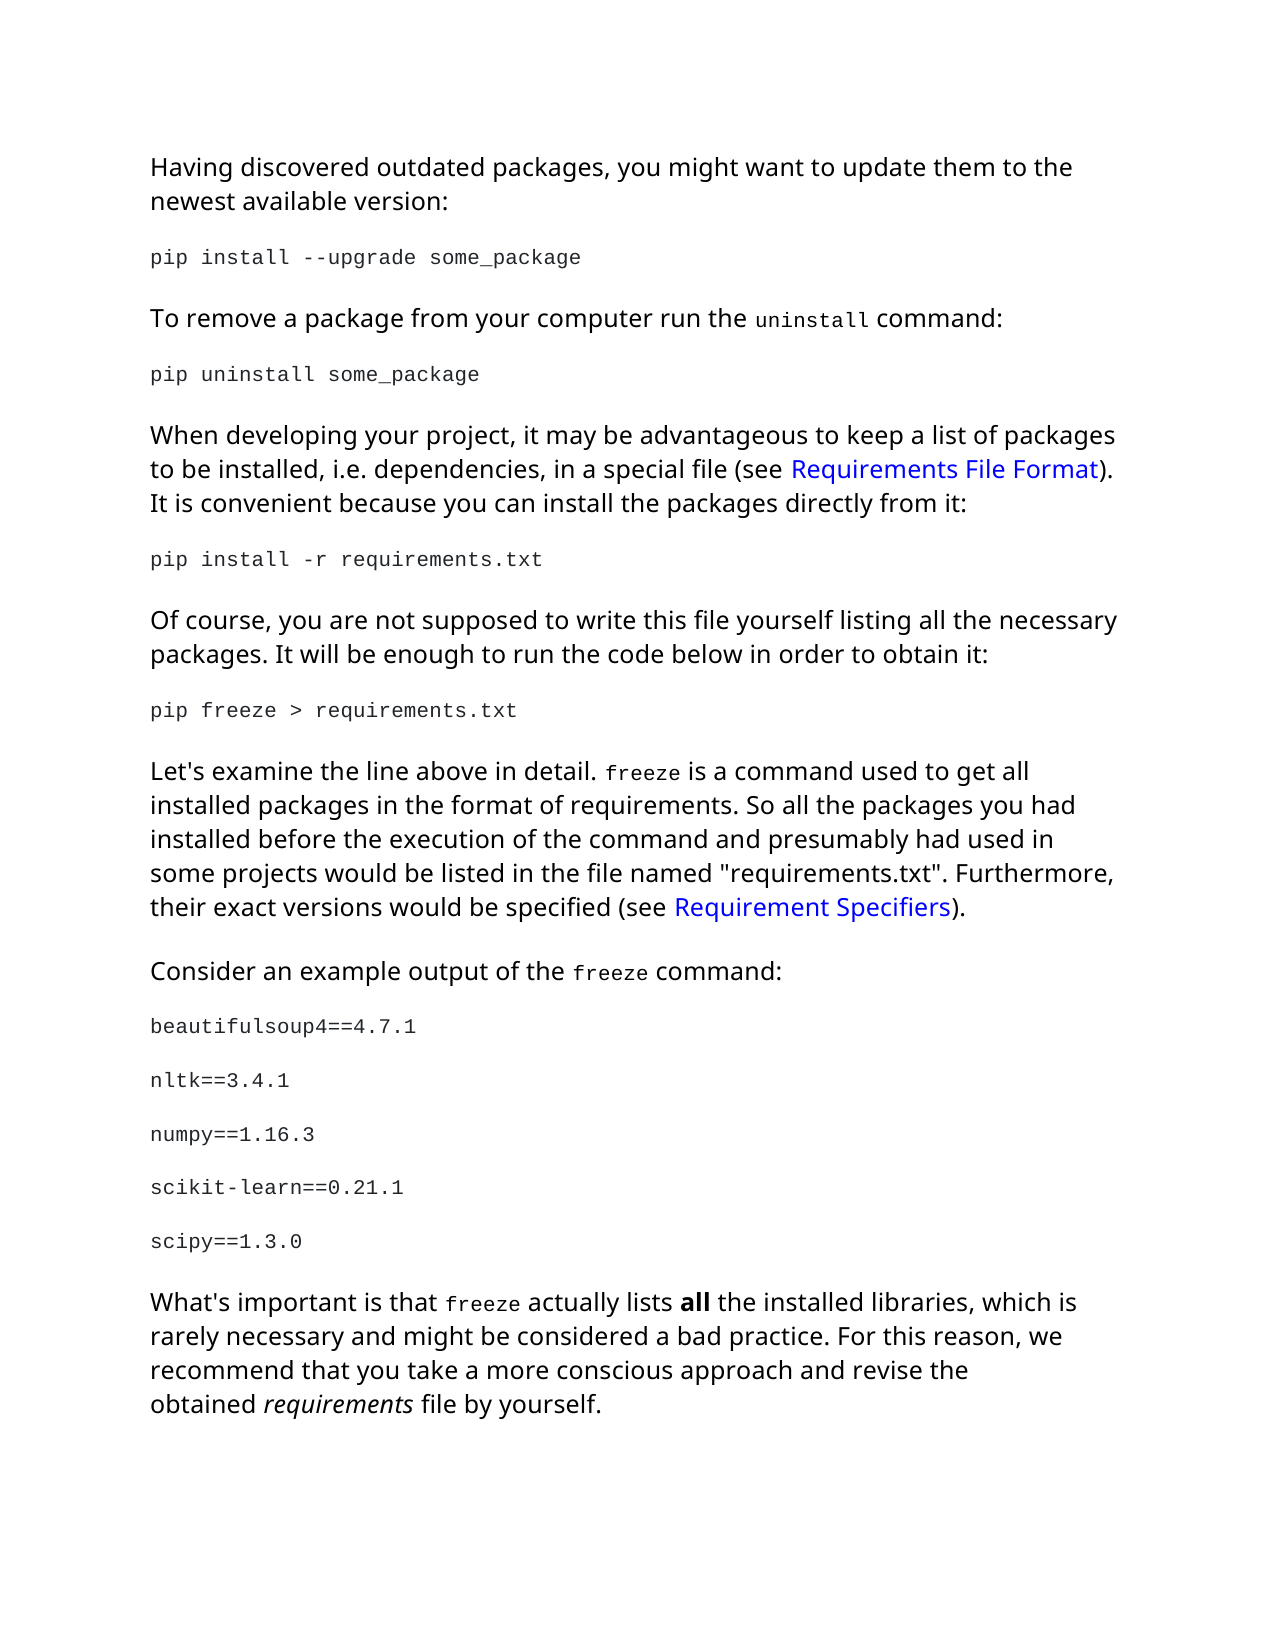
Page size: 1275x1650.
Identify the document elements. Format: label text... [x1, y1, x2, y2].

text Consider an example output of the freeze command: [150, 953, 1125, 987]
text nltk==3.4.1 [150, 1070, 1125, 1094]
text Having discovered outdated packages, you might want to update them to the newest available version: [150, 150, 1125, 218]
text numpy==1.16.3 [150, 1124, 1125, 1147]
text To remove a package from your computer run the uninstall command: [150, 301, 1125, 335]
text pip uninstall some_package [150, 364, 1125, 388]
text scipy==1.3.0 [150, 1231, 1125, 1255]
text pip freeze > requirements.txt [150, 700, 1125, 724]
text pip install --upgrade some_package [150, 247, 1125, 271]
text beautifulsoup4==4.7.1 [150, 1016, 1125, 1040]
text What's important is that freeze actually lists all the installed libraries, which is rarely necessary and might be considered a bad practice. For this reason, we recommend that you take a more conscious approach and revise the obtained requirements file by yourself. [150, 1285, 1125, 1421]
text When developing your project, it may be advantageous to keep a list of packages to be installed, i.e. dependencies, in a special file (see Requirements File Format). It is convenient because you can install the packages directly from it: [150, 418, 1125, 520]
text pip install -r requirements.txt [150, 549, 1125, 573]
text Of course, you are not supposed to write this file yourself listing all the necessary packages. It will be enough to run the code below in order to obtain it: [150, 603, 1125, 671]
text scikit-learn==0.21.1 [150, 1177, 1125, 1201]
text Let's examine the line above in detail. freeze is a command used to get all installed packages in the format of requirements. So all the packages you had installed before the execution of the command and presumably had used in some projects would be listed in the file named "requirements.txt". Furthermore, their exact versions would be specified (see Requirement Specifiers). [150, 754, 1125, 924]
